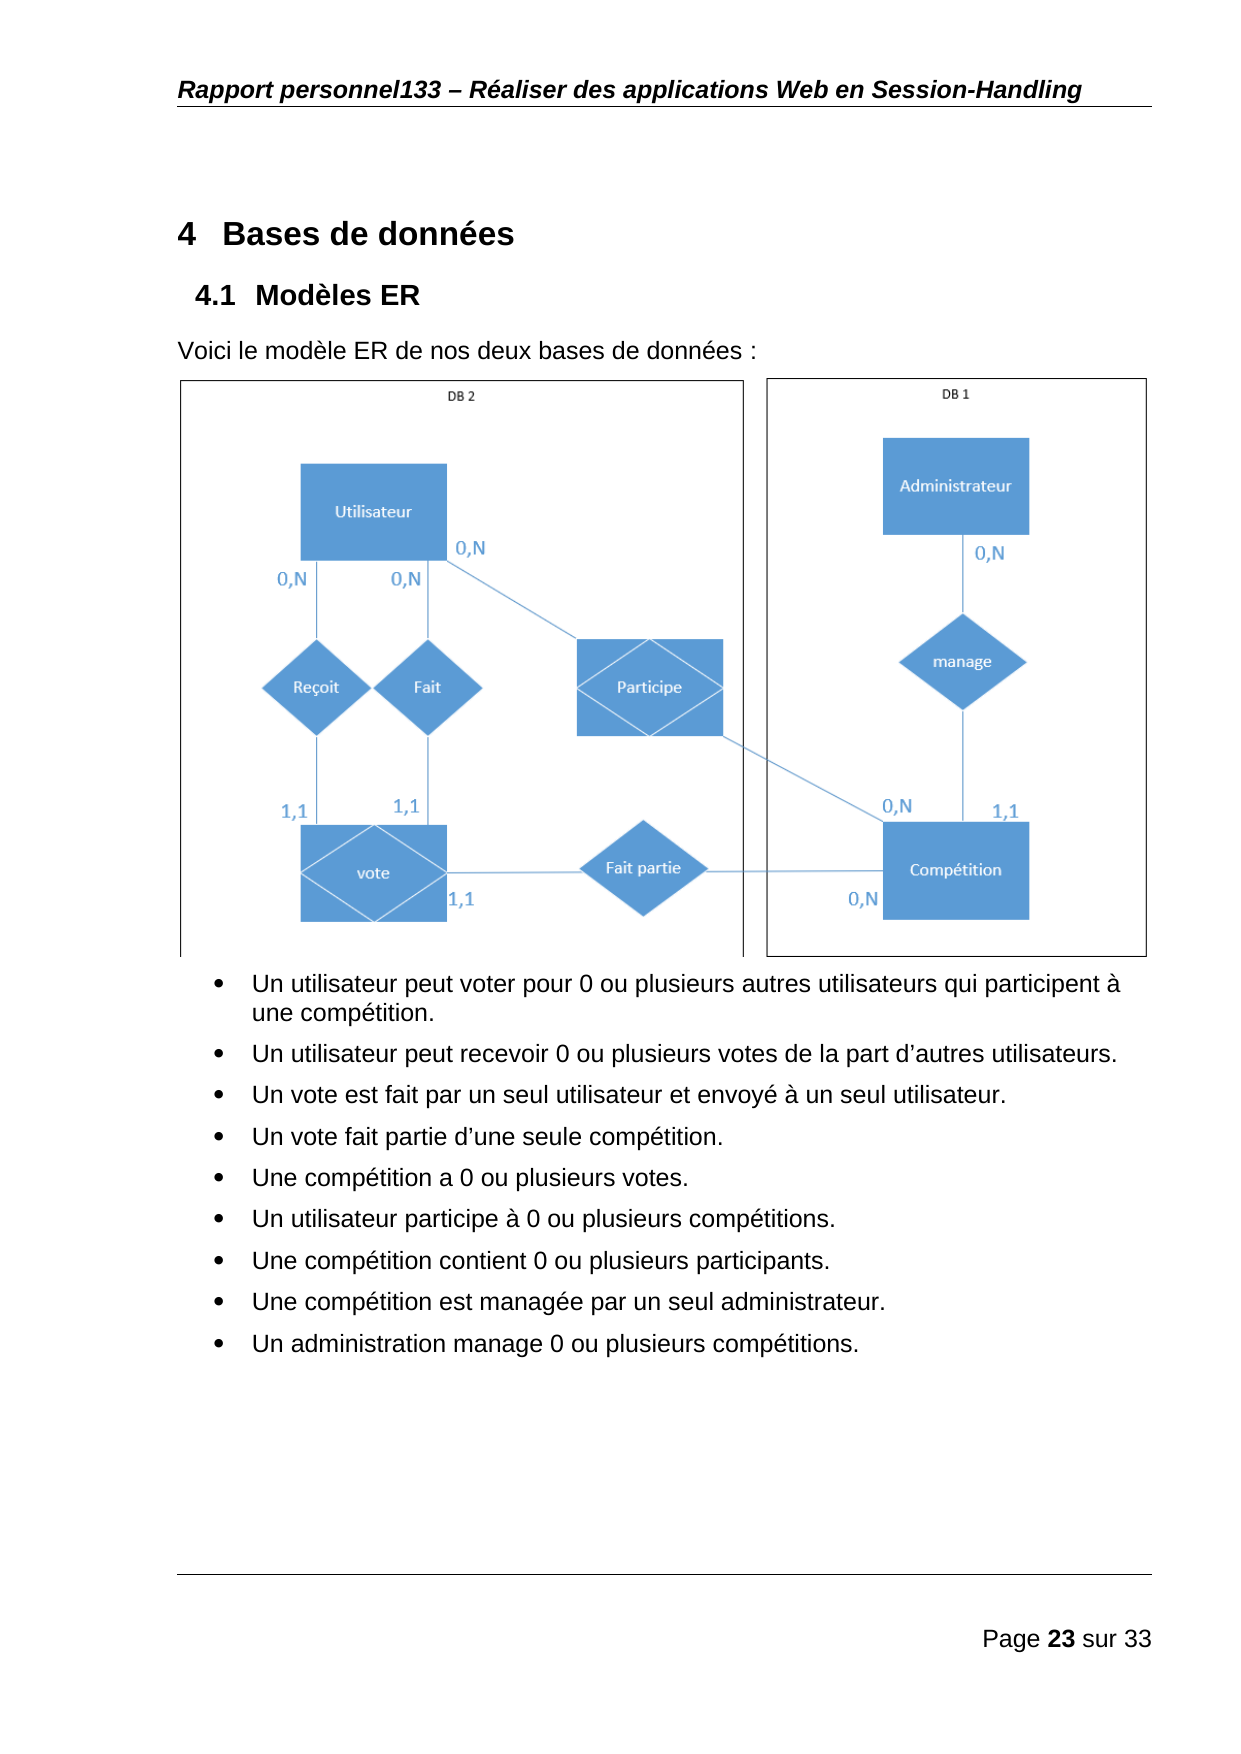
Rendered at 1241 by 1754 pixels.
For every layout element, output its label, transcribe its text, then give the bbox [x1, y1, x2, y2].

text Une compétition contient 0 ou plusieurs participants. [214, 1246, 1152, 1275]
subtitle Bases de données [177, 214, 1152, 253]
text Une compétition est managée par un seul administrateur. [214, 1287, 1152, 1316]
text Un administration manage 0 ou plusieurs compétitions. [214, 1328, 1152, 1357]
text Un utilisateur peut voter pour 0 ou plusieurs autres utilisateurs qui participent à une compétition. [214, 969, 1152, 1027]
subtitle Modèles ER [195, 278, 1152, 311]
text Une compétition a 0 ou plusieurs votes. [214, 1163, 1152, 1192]
text Un utilisateur peut recevoir 0 ou plusieurs votes de la part d’autres utilisateurs. [214, 1039, 1152, 1068]
text Un vote fait partie d’une seule compétition. [214, 1122, 1152, 1151]
picture [177, 377, 1152, 957]
text Voici le modèle ER de nos deux bases de données : [177, 336, 1152, 365]
text Un utilisateur participe à 0 ou plusieurs compétitions. [214, 1204, 1152, 1233]
text Un vote est fait par un seul utilisateur et envoyé à un seul utilisateur. [214, 1080, 1152, 1109]
